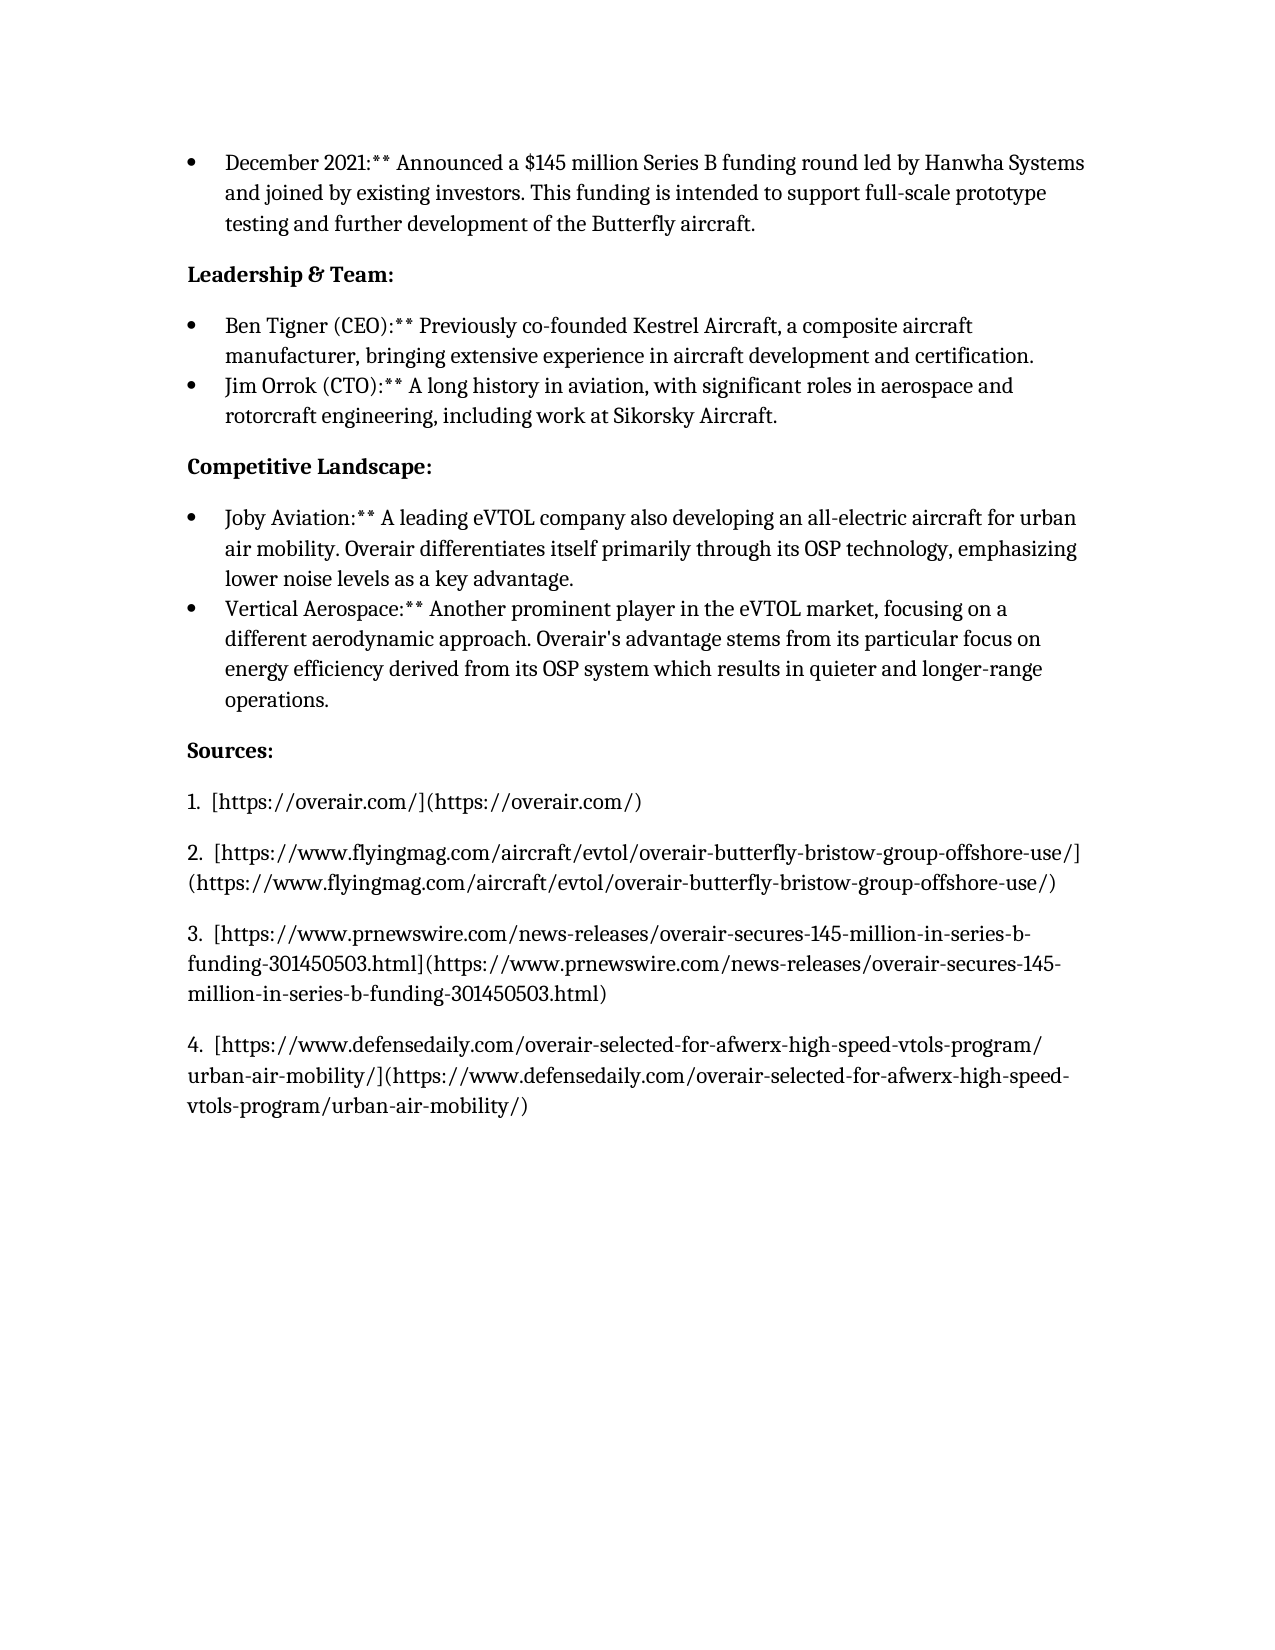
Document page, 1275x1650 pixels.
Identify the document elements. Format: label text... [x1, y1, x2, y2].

text 4. [https://www.defensedaily.com/overair-selected-for-afwerx-high-speed-vtols-program/urban-air-mobility/](https://www.defensedaily.com/overair-selected-for-afwerx-high-speed-vtols-program/urban-air-mobility/) [187, 1032, 1087, 1119]
list Joby Aviation:** A leading eVTOL company also developing an all-electric aircraft for urban air mobility. Overair differentiates itself primarily through its OSP technology, emphasizing lower noise levels as a key advantage. [187, 505, 1087, 592]
text Leadership & Team: [187, 261, 1087, 288]
text 1. [https://overair.com/](https://overair.com/) [187, 788, 1087, 815]
text 2. [https://www.flyingmag.com/aircraft/evtol/overair-butterfly-bristow-group-offshore-use/](https://www.flyingmag.com/aircraft/evtol/overair-butterfly-bristow-group-offshore-use/) [187, 839, 1087, 896]
list Jim Orrok (CTO):** A long history in aviation, with significant roles in aerospace and rotorcraft engineering, including work at Sikorsky Aircraft. [187, 373, 1087, 429]
text 3. [https://www.prnewswire.com/news-releases/overair-secures-145-million-in-series-b-funding-301450503.html](https://www.prnewswire.com/news-releases/overair-secures-145-million-in-series-b-funding-301450503.html) [187, 921, 1087, 1008]
list Ben Tigner (CEO):** Previously co-founded Kestrel Aircraft, a composite aircraft manufacturer, bringing extensive experience in aircraft development and certification. [187, 312, 1087, 369]
list Vertical Aerospace:** Another prominent player in the eVTOL market, focusing on a different aerodynamic approach. Overair's advantage stems from its particular focus on energy efficiency derived from its OSP system which results in quieter and longer-range operations. [187, 596, 1087, 713]
text Competitive Landscape: [187, 454, 1087, 481]
list December 2021:** Announced a $145 million Series B funding round led by Hanwha Systems and joined by existing investors. This funding is intended to support full-scale prototype testing and further development of the Butterfly aircraft. [187, 150, 1087, 237]
text Sources: [187, 737, 1087, 764]
